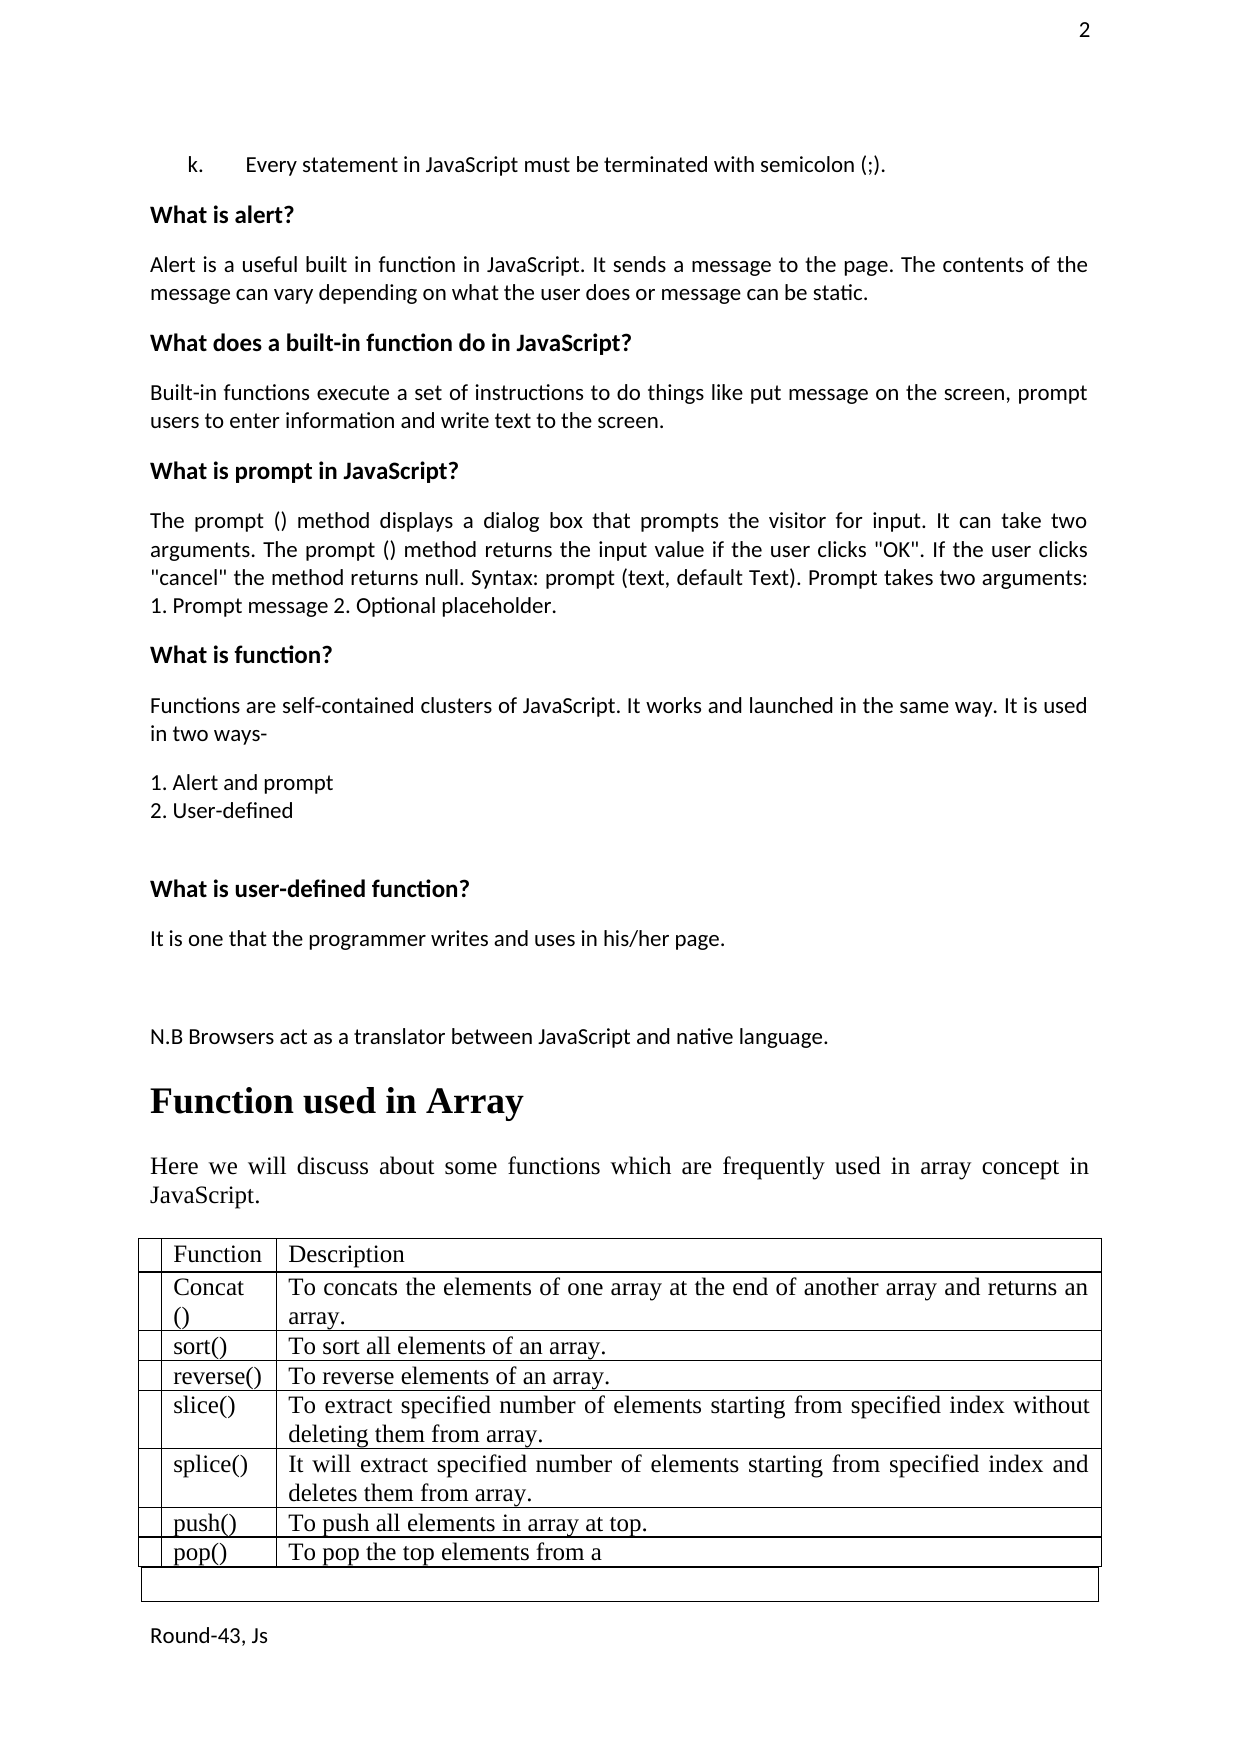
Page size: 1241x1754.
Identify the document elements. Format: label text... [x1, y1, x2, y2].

text Built-in functions execute a set of instructions to do things like put message on the screen, prompt users to enter information and write text to the screen. [150, 378, 1090, 434]
table_cell splice() [162, 1449, 276, 1507]
table_cell pop() [162, 1538, 276, 1566]
table_cell It will extract specified number of elements starting from specified index and deletes them from array. [277, 1449, 1101, 1507]
table_header Description [277, 1239, 1101, 1271]
text What is prompt in JavaScript? [150, 455, 1090, 486]
table_cell To pop the top elements from a [277, 1538, 1101, 1566]
list Every statement in JavaScript must be terminated with semicolon (;). [187, 150, 1090, 178]
text Here we will discuss about some functions which are frequently used in array concept in JavaScript. [150, 1151, 1090, 1209]
text Functions are self-contained clusters of JavaScript. It works and launched in the same way. It is used in two ways- [150, 691, 1090, 747]
text Function used in Array [150, 1079, 1090, 1122]
text It is one that the programmer writes and uses in his/her page. [150, 924, 1090, 952]
text What is user-defined function? [150, 873, 1090, 903]
table_cell slice() [162, 1391, 276, 1448]
text What is alert? [150, 199, 1090, 229]
table_cell [139, 1361, 161, 1389]
table_cell reverse() [162, 1361, 276, 1389]
table_cell To concats the elements of one array at the end of another array and returns an array. [277, 1273, 1101, 1330]
table_cell sort() [162, 1331, 276, 1360]
text What is function? [150, 639, 1090, 670]
table_cell [139, 1273, 161, 1330]
table_cell To push all elements in array at top. [277, 1508, 1101, 1536]
text 1. Alert and prompt [150, 768, 1090, 796]
table_cell [139, 1391, 161, 1448]
table_cell push() [162, 1508, 276, 1536]
table_cell [139, 1331, 161, 1360]
table_header [139, 1239, 161, 1271]
table_cell To reverse elements of an array. [277, 1361, 1101, 1389]
text Alert is a useful built in function in JavaScript. It sends a message to the page. The contents of the message can vary depending on what the user does or message can be static. [150, 250, 1090, 306]
table_cell [139, 1449, 161, 1507]
text What does a built-in function do in JavaScript? [150, 327, 1090, 358]
table_cell To extract specified number of elements starting from specified index without deleting them from array. [277, 1391, 1101, 1448]
text 2. User-defined [150, 796, 1090, 824]
table_cell [139, 1538, 161, 1566]
table_cell To sort all elements of an array. [277, 1331, 1101, 1360]
table_cell Concat () [162, 1273, 276, 1330]
text The prompt () method displays a dialog box that prompts the visitor for input. It can take two arguments. The prompt () method returns the input value if the user clicks "OK". If the user clicks "cancel" the method returns null. Syntax: prompt (text, default Text). Prompt takes two arguments: 1. Prompt message 2. Optional placeholder. [150, 507, 1090, 619]
table_cell [139, 1508, 161, 1536]
table_header Function [162, 1239, 276, 1271]
text N.B Browsers act as a translator between JavaScript and native language. [150, 1022, 1090, 1050]
